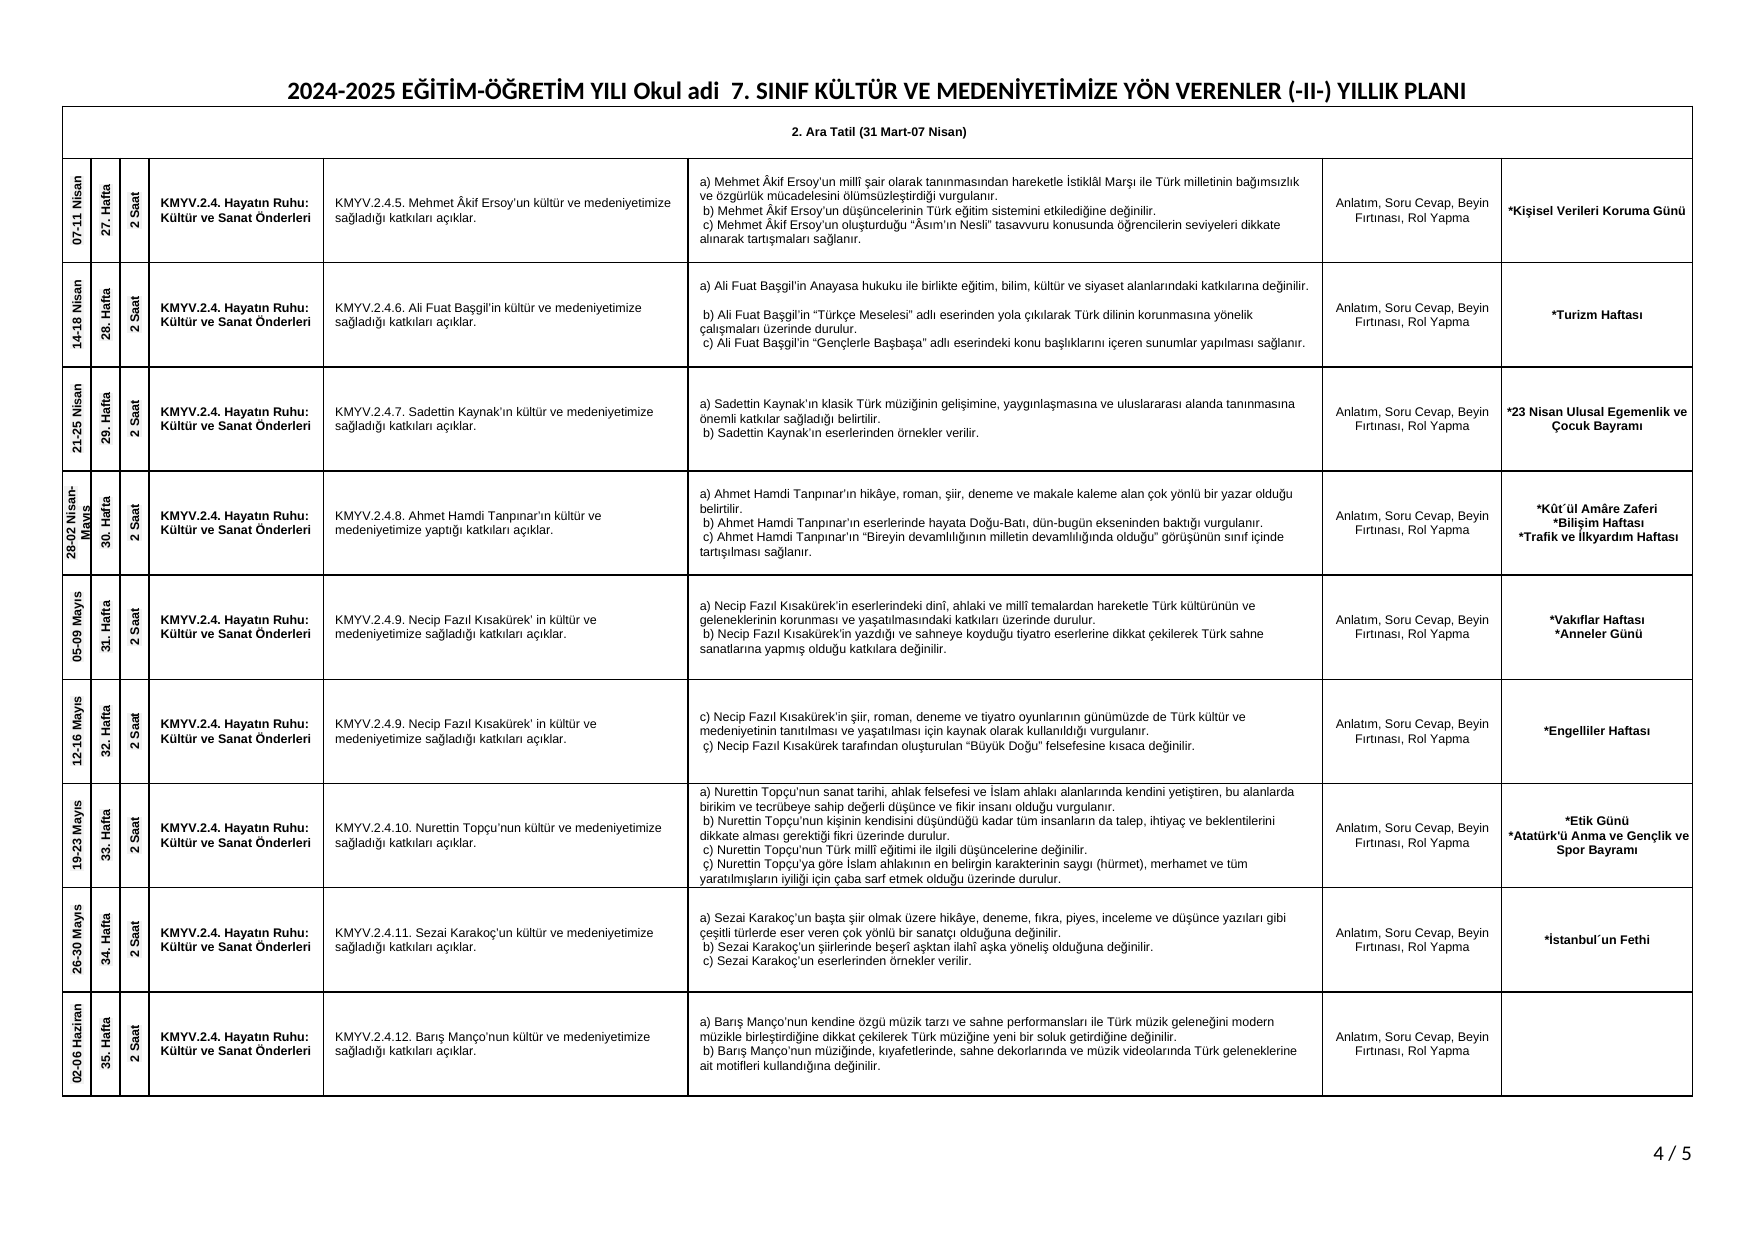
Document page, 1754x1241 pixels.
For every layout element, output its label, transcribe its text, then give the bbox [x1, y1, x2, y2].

table_cell KMYV.2.4. Hayatın Ruhu: Kültür ve Sanat Önderleri [150, 888, 323, 991]
table_cell 2 Saat [121, 472, 148, 574]
table_cell 32. Hafta [92, 680, 119, 783]
table_cell 30. Hafta [92, 472, 119, 574]
table_cell KMYV.2.4. Hayatın Ruhu: Kültür ve Sanat Önderleri [150, 784, 323, 887]
table_cell 28-02 Nisan-Mayıs [63, 472, 90, 574]
table_cell KMYV.2.4.9. Necip Fazıl Kısakürek’ in kültür ve medeniyetimize sağladığı katkıları açıklar. [324, 680, 687, 783]
table_cell a) Nurettin Topçu’nun sanat tarihi, ahlak felsefesi ve İslam ahlakı alanlarında kendini yetiştiren, bu alanlarda birikim ve tecrübeye sahip değerli düşünce ve fikir insanı olduğu vurgulanır. b) Nurettin Topçu’nun kişinin kendisini düşündüğü kadar tüm insanların da talep, ihtiyaç ve beklentilerini dikkate alması gerektiği fikri üzerinde durulur. c) Nurettin Topçu’nun Türk millî eğitimi ile ilgili düşüncelerine değinilir. ç) Nurettin Topçu’ya göre İslam ahlakının en belirgin karakterinin saygı (hürmet), merhamet ve tüm yaratılmışların iyiliği için çaba sarf etmek olduğu üzerinde durulur. [689, 784, 1322, 887]
table_cell Anlatım, Soru Cevap, Beyin Fırtınası, Rol Yapma [1323, 888, 1501, 991]
table_cell KMYV.2.4. Hayatın Ruhu: Kültür ve Sanat Önderleri [150, 472, 323, 574]
table_cell KMYV.2.4.9. Necip Fazıl Kısakürek’ in kültür ve medeniyetimize sağladığı katkıları açıklar. [324, 576, 687, 678]
table_cell 2 Saat [121, 993, 148, 1095]
table_cell 2. Ara Tatil (31 Mart-07 Nisan) [63, 107, 1692, 158]
table_cell KMYV.2.4. Hayatın Ruhu: Kültür ve Sanat Önderleri [150, 576, 323, 678]
table_cell *Kût´ül Amâre Zaferi *Bilişim Haftası *Trafik ve İlkyardım Haftası [1502, 472, 1692, 574]
table_cell Anlatım, Soru Cevap, Beyin Fırtınası, Rol Yapma [1323, 680, 1501, 783]
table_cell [150, 993, 323, 1095]
table_cell 12-16 Mayıs [63, 680, 90, 783]
table_cell 26-30 Mayıs [63, 888, 90, 991]
table_cell 05-09 Mayıs [63, 576, 90, 678]
table_cell 2 Saat [121, 888, 148, 991]
table_cell *İstanbul´un Fethi [1502, 888, 1692, 991]
table_cell a) Necip Fazıl Kısakürek’in eserlerindeki dinî, ahlaki ve millî temalardan hareketle Türk kültürünün ve geleneklerinin korunması ve yaşatılmasındaki katkıları üzerinde durulur. b) Necip Fazıl Kısakürek’in yazdığı ve sahneye koyduğu tiyatro eserlerine dikkat çekilerek Türk sahne sanatlarına yapmış olduğu katkılara değinilir. [689, 576, 1322, 678]
table_cell a) Sadettin Kaynak’ın klasik Türk müziğinin gelişimine, yaygınlaşmasına ve uluslararası alanda tanınmasına önemli katkılar sağladığı belirtilir. b) Sadettin Kaynak’ın eserlerinden örnekler verilir. [689, 368, 1322, 470]
table_cell 2 Saat [121, 368, 148, 470]
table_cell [1323, 993, 1501, 1095]
table_cell 07-11 Nisan [63, 159, 90, 262]
table_cell KMYV.2.4. Hayatın Ruhu: Kültür ve Sanat Önderleri [150, 368, 323, 470]
table_cell Anlatım, Soru Cevap, Beyin Fırtınası, Rol Yapma [1323, 472, 1501, 574]
table_cell 21-25 Nisan [63, 368, 90, 470]
table_cell *23 Nisan Ulusal Egemenlik ve Çocuk Bayramı [1502, 368, 1692, 470]
table_cell KMYV.2.4. Hayatın Ruhu: Kültür ve Sanat Önderleri [150, 263, 323, 366]
table_cell *Vakıflar Haftası *Anneler Günü [1502, 576, 1692, 678]
table_cell c) Necip Fazıl Kısakürek’in şiir, roman, deneme ve tiyatro oyunlarının günümüzde de Türk kültür ve medeniyetinin tanıtılması ve yaşatılması için kaynak olarak kullanıldığı vurgulanır. ç) Necip Fazıl Kısakürek tarafından oluşturulan “Büyük Doğu” felsefesine kısaca değinilir. [689, 680, 1322, 783]
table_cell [324, 993, 687, 1095]
table_cell KMYV.2.4.6. Ali Fuat Başgil’in kültür ve medeniyetimize sağladığı katkıları açıklar. [324, 263, 687, 366]
table_cell a) Sezai Karakoç’un başta şiir olmak üzere hikâye, deneme, fıkra, piyes, inceleme ve düşünce yazıları gibi çeşitli türlerde eser veren çok yönlü bir sanatçı olduğuna değinilir. b) Sezai Karakoç’un şiirlerinde beşerî aşktan ilahî aşka yöneliş olduğuna değinilir. c) Sezai Karakoç’un eserlerinden örnekler verilir. [689, 888, 1322, 991]
table_cell Anlatım, Soru Cevap, Beyin Fırtınası, Rol Yapma [1323, 368, 1501, 470]
table_cell *Engelliler Haftası [1502, 680, 1692, 783]
table_cell 19-23 Mayıs [63, 784, 90, 887]
table_cell 35. Hafta [92, 993, 119, 1095]
table_cell Anlatım, Soru Cevap, Beyin Fırtınası, Rol Yapma [1323, 576, 1501, 678]
table_cell a) Mehmet Âkif Ersoy’un millî şair olarak tanınmasından hareketle İstiklâl Marşı ile Türk milletinin bağımsızlık ve özgürlük mücadelesini ölümsüzleştirdiği vurgulanır. b) Mehmet Âkif Ersoy’un düşüncelerinin Türk eğitim sistemini etkilediğine değinilir. c) Mehmet Âkif Ersoy’un oluşturduğu “Âsım’ın Nesli” tasavvuru konusunda öğrencilerin seviyeleri dikkate alınarak tartışmaları sağlanır. [689, 159, 1322, 262]
table_cell KMYV.2.4.8. Ahmet Hamdi Tanpınar’ın kültür ve medeniyetimize yaptığı katkıları açıklar. [324, 472, 687, 574]
table_cell KMYV.2.4. Hayatın Ruhu: Kültür ve Sanat Önderleri [150, 680, 323, 783]
table_cell 14-18 Nisan [63, 263, 90, 366]
table_cell 33. Hafta [92, 784, 119, 887]
table_cell *Turizm Haftası [1502, 263, 1692, 366]
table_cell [1323, 159, 1501, 262]
table_cell a) Ali Fuat Başgil’in Anayasa hukuku ile birlikte eğitim, bilim, kültür ve siyaset alanlarındaki katkılarına değinilir. b) Ali Fuat Başgil’in “Türkçe Meselesi” adlı eserinden yola çıkılarak Türk dilinin korunmasına yönelik çalışmaları üzerinde durulur. c) Ali Fuat Başgil’in “Gençlerle Başbaşa” adlı eserindeki konu başlıklarını içeren sunumlar yapılması sağlanır. [689, 263, 1322, 366]
table_cell a) Barış Manço’nun kendine özgü müzik tarzı ve sahne performansları ile Türk müzik geleneğini modern müzikle birleştirdiğine dikkat çekilerek Türk müziğine yeni bir soluk getirdiğine değinilir. b) Barış Manço’nun müziğinde, kıyafetlerinde, sahne dekorlarında ve müzik videolarında Türk geleneklerine ait motifleri kullandığına değinilir. [689, 993, 1322, 1095]
table_cell *Kişisel Verileri Koruma Günü [1502, 159, 1692, 262]
table_cell KMYV.2.4.7. Sadettin Kaynak’ın kültür ve medeniyetimize sağladığı katkıları açıklar. [324, 368, 687, 470]
table_cell 2 Saat [121, 680, 148, 783]
table_cell KMYV.2.4.11. Sezai Karakoç’un kültür ve medeniyetimize sağladığı katkıları açıklar. [324, 888, 687, 991]
table_cell 31. Hafta [92, 576, 119, 678]
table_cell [150, 159, 323, 262]
table_cell Anlatım, Soru Cevap, Beyin Fırtınası, Rol Yapma [1323, 784, 1501, 887]
table_cell 2 Saat [121, 263, 148, 366]
table_cell *Etik Günü *Atatürk'ü Anma ve Gençlik ve Spor Bayramı [1502, 784, 1692, 887]
table_cell 2 Saat [121, 159, 148, 262]
table_cell KMYV.2.4.10. Nurettin Topçu’nun kültür ve medeniyetimize sağladığı katkıları açıklar. [324, 784, 687, 887]
table_cell Anlatım, Soru Cevap, Beyin Fırtınası, Rol Yapma [1323, 263, 1501, 366]
table_cell KMYV.2.4.5. Mehmet Âkif Ersoy’un kültür ve medeniyetimize sağladığı katkıları açıklar. [324, 159, 687, 262]
table_cell a) Ahmet Hamdi Tanpınar’ın hikâye, roman, şiir, deneme ve makale kaleme alan çok yönlü bir yazar olduğu belirtilir. b) Ahmet Hamdi Tanpınar’ın eserlerinde hayata Doğu-Batı, dün-bugün ekseninden baktığı vurgulanır. c) Ahmet Hamdi Tanpınar’ın “Bireyin devamlılığının milletin devamlılığında olduğu” görüşünün sınıf içinde tartışılması sağlanır. [689, 472, 1322, 574]
table_cell 28. Hafta [92, 263, 119, 366]
table_cell 29. Hafta [92, 368, 119, 470]
table_cell 2 Saat [121, 784, 148, 887]
table_cell 2 Saat [121, 576, 148, 678]
table_cell [1502, 993, 1692, 1095]
table_cell 34. Hafta [92, 888, 119, 991]
table_cell 02-06 Haziran [63, 993, 90, 1095]
table_cell 27. Hafta [92, 159, 119, 262]
